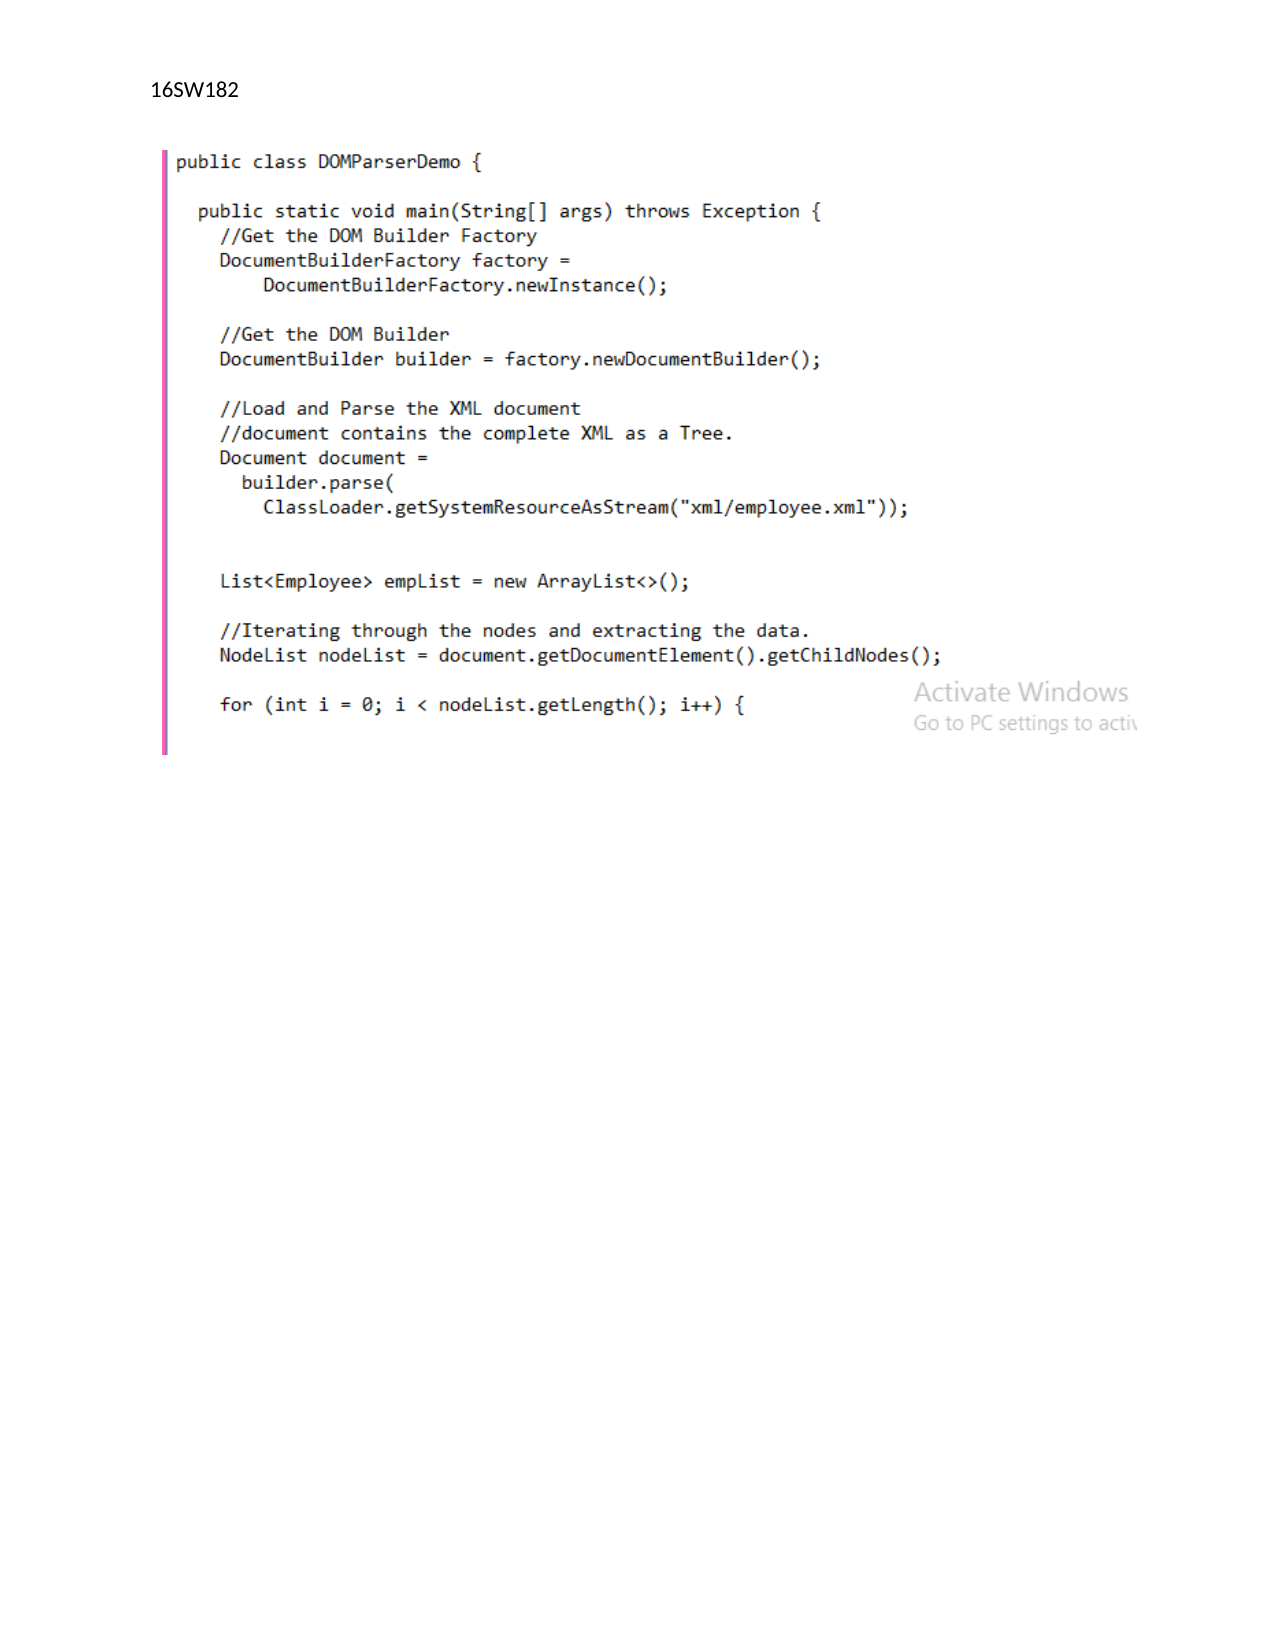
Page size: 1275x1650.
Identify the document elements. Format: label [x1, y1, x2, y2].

picture [162, 150, 1137, 755]
